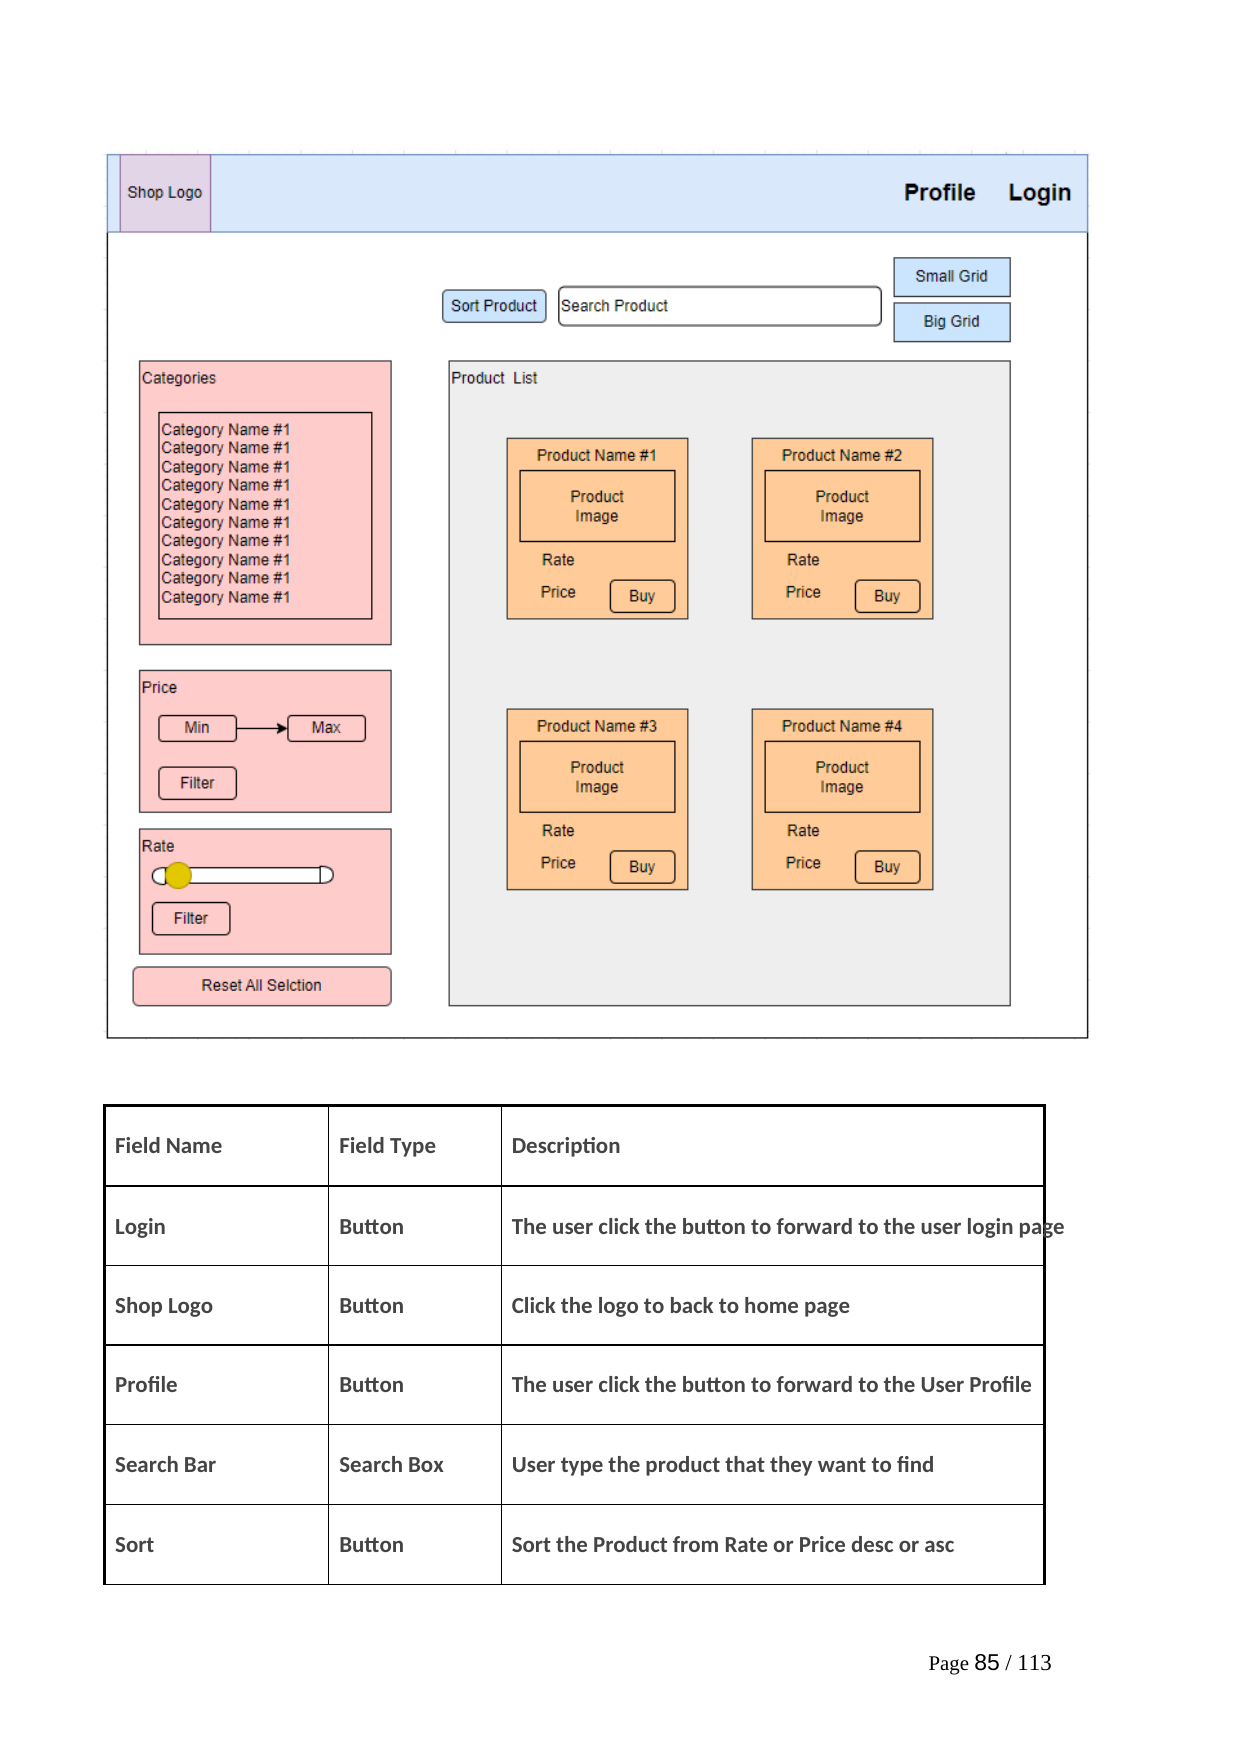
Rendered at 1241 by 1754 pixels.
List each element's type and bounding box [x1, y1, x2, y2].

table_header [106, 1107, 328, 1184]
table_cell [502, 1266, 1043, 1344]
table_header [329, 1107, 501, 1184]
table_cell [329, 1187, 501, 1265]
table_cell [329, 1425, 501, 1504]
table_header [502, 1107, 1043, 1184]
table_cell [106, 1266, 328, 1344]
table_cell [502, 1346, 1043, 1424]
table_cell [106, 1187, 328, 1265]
picture [103, 150, 1091, 1040]
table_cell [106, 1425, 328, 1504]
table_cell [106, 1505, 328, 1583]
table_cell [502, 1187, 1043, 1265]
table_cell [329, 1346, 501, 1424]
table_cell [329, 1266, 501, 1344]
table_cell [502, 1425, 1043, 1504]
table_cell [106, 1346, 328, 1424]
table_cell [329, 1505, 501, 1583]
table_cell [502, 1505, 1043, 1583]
